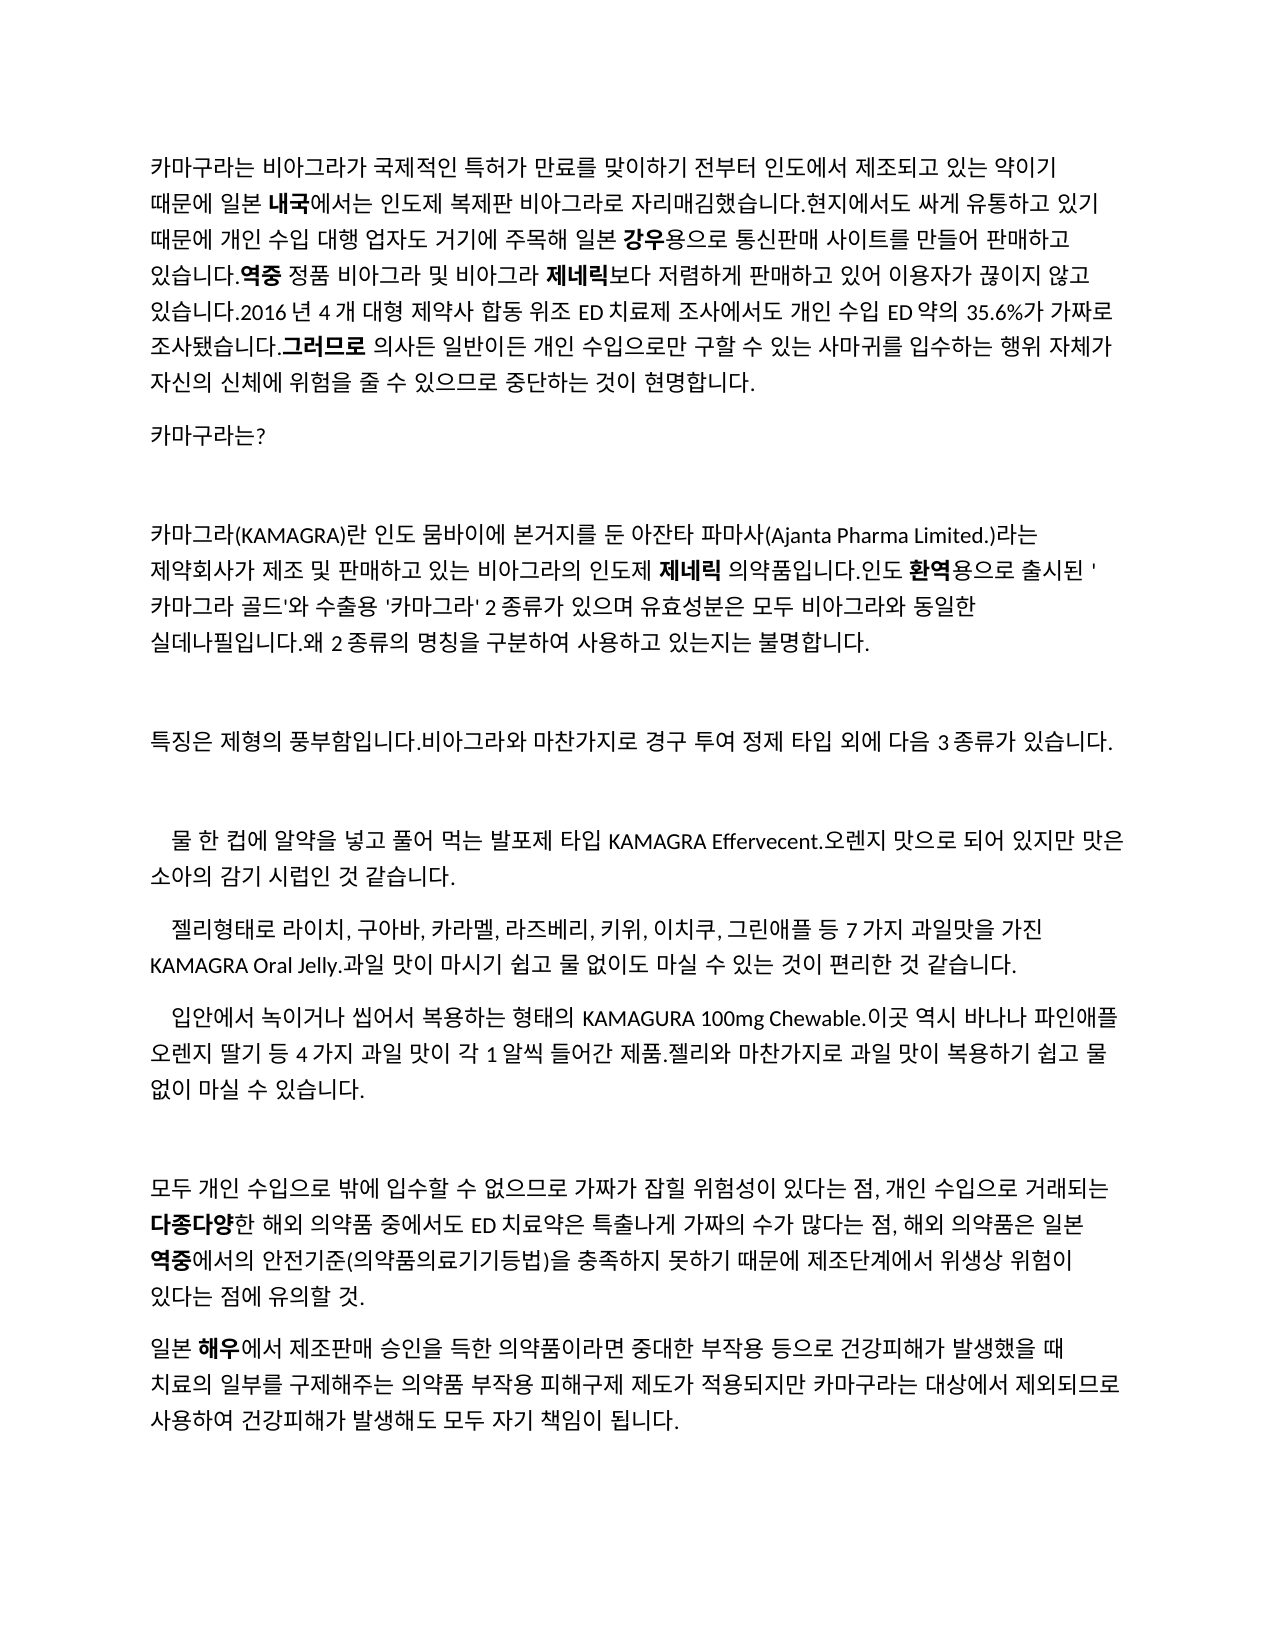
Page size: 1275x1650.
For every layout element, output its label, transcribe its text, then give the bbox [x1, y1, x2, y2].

text 카마구라는? [150, 417, 1125, 451]
text 특징은 제형의 풍부함입니다.비아그라와 마찬가지로 경구 투여 정제 타입 외에 다음 3종류가 있습니다. [150, 724, 1125, 757]
text 입안에서 녹이거나 씹어서 복용하는 형태의 KAMAGURA 100mg Chewable.이곳 역시 바나나 파인애플 오렌지 딸기 등 4가지 과일 맛이 각 1알씩 들어간 제품.젤리와 마찬가지로 과일 맛이 복용하기 쉽고 물 없이 마실 수 있습니다. [150, 1000, 1125, 1105]
text 일본 해우에서 제조판매 승인을 득한 의약품이라면 중대한 부작용 등으로 건강피해가 발생했을 때 치료의 일부를 구제해주는 의약품 부작용 피해구제 제도가 적용되지만 카마구라는 대상에서 제외되므로 사용하여 건강피해가 발생해도 모두 자기 책임이 됩니다. [150, 1331, 1125, 1436]
text 카마구라는 비아그라가 국제적인 특허가 만료를 맞이하기 전부터 인도에서 제조되고 있는 약이기 때문에 일본 내국에서는 인도제 복제판 비아그라로 자리매김했습니다.현지에서도 싸게 유통하고 있기 때문에 개인 수입 대행 업자도 거기에 주목해 일본 강우용으로 통신판매 사이트를 만들어 판매하고 있습니다.역중 정품 비아그라 및 비아그라 제네릭보다 저렴하게 판매하고 있어 이용자가 끊이지 않고 있습니다.2016년 4개 대형 제약사 합동 위조 ED 치료제 조사에서도 개인 수입 ED약의 35.6%가 가짜로 조사됐습니다.그러므로 의사든 일반이든 개인 수입으로만 구할 수 있는 사마귀를 입수하는 행위 자체가 자신의 신체에 위험을 줄 수 있으므로 중단하는 것이 현명합니다. [150, 150, 1125, 398]
text 젤리형태로 라이치, 구아바, 카라멜, 라즈베리, 키위, 이치쿠, 그린애플 등 7가지 과일맛을 가진 KAMAGRA Oral Jelly.과일 맛이 마시기 쉽고 물 없이도 마실 수 있는 것이 편리한 것 같습니다. [150, 911, 1125, 981]
text 카마그라(KAMAGRA)란 인도 뭄바이에 본거지를 둔 아잔타 파마사(Ajanta Pharma Limited.)라는 제약회사가 제조 및 판매하고 있는 비아그라의 인도제 제네릭 의약품입니다.인도 환역용으로 출시된 '카마그라 골드'와 수출용 '카마그라' 2종류가 있으며 유효성분은 모두 비아그라와 동일한 실데나필입니다.왜 2종류의 명칭을 구분하여 사용하고 있는지는 불명합니다. [150, 517, 1125, 658]
text 물 한 컵에 알약을 넣고 풀어 먹는 발포제 타입 KAMAGRA Effervecent.오렌지 맛으로 되어 있지만 맛은 소아의 감기 시럽인 것 같습니다. [150, 823, 1125, 892]
text 모두 개인 수입으로 밖에 입수할 수 없으므로 가짜가 잡힐 위험성이 있다는 점, 개인 수입으로 거래되는 다종다양한 해외 의약품 중에서도 ED 치료약은 특출나게 가짜의 수가 많다는 점, 해외 의약품은 일본 역중에서의 안전기준(의약품의료기기등법)을 충족하지 못하기 때문에 제조단계에서 위생상 위험이 있다는 점에 유의할 것. [150, 1171, 1125, 1312]
